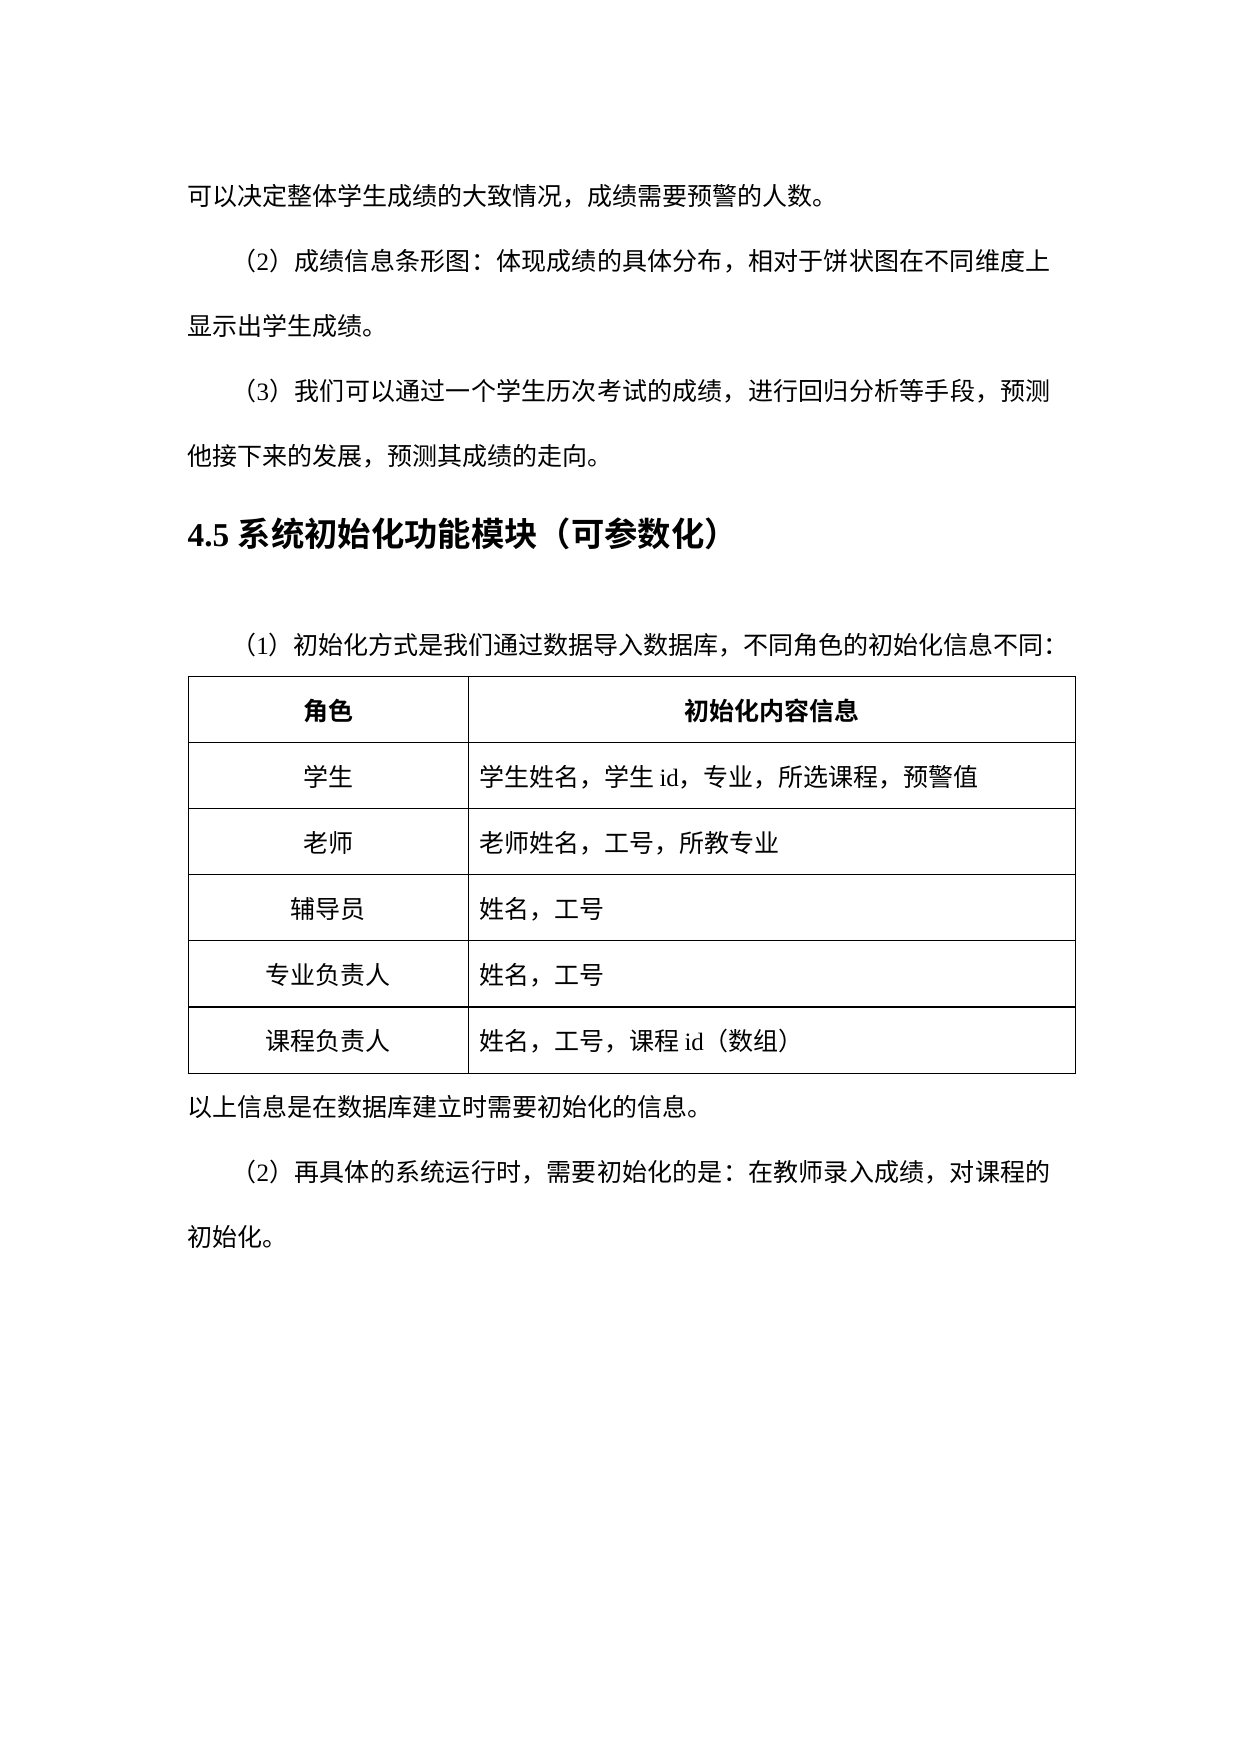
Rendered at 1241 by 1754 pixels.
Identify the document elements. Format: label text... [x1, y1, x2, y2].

table_header 初始化内容信息 [469, 677, 1075, 742]
text 以上信息是在数据库建立时需要初始化的信息。 [187, 1074, 1053, 1138]
text （3）我们可以通过一个学生历次考试的成绩，进行回归分析等手段，预测他接下来的发展，预测其成绩的走向。 [187, 357, 1053, 487]
table_cell 姓名，工号，课程id（数组） [469, 1008, 1075, 1072]
text （2）再具体的系统运行时，需要初始化的是：在教师录入成绩，对课程的初始化。 [187, 1138, 1053, 1268]
table_cell 辅导员 [189, 875, 468, 940]
table_cell 老师 [189, 809, 468, 874]
table_cell 专业负责人 [189, 941, 468, 1006]
table_cell 课程负责人 [189, 1008, 468, 1072]
table_cell 学生 [189, 743, 468, 808]
subtitle 4.5 系统初始化功能模块（可参数化） [187, 499, 1053, 564]
text （1）初始化方式是我们通过数据导入数据库，不同角色的初始化信息不同： [187, 611, 1053, 676]
table_cell 姓名，工号 [469, 875, 1075, 940]
table_header 角色 [189, 677, 468, 742]
text （2）成绩信息条形图：体现成绩的具体分布，相对于饼状图在不同维度上显示出学生成绩。 [187, 227, 1053, 357]
table_cell 学生姓名，学生id，专业，所选课程，预警值 [469, 743, 1075, 808]
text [187, 162, 1053, 227]
table_cell 老师姓名，工号，所教专业 [469, 809, 1075, 874]
table_cell 姓名，工号 [469, 941, 1075, 1006]
